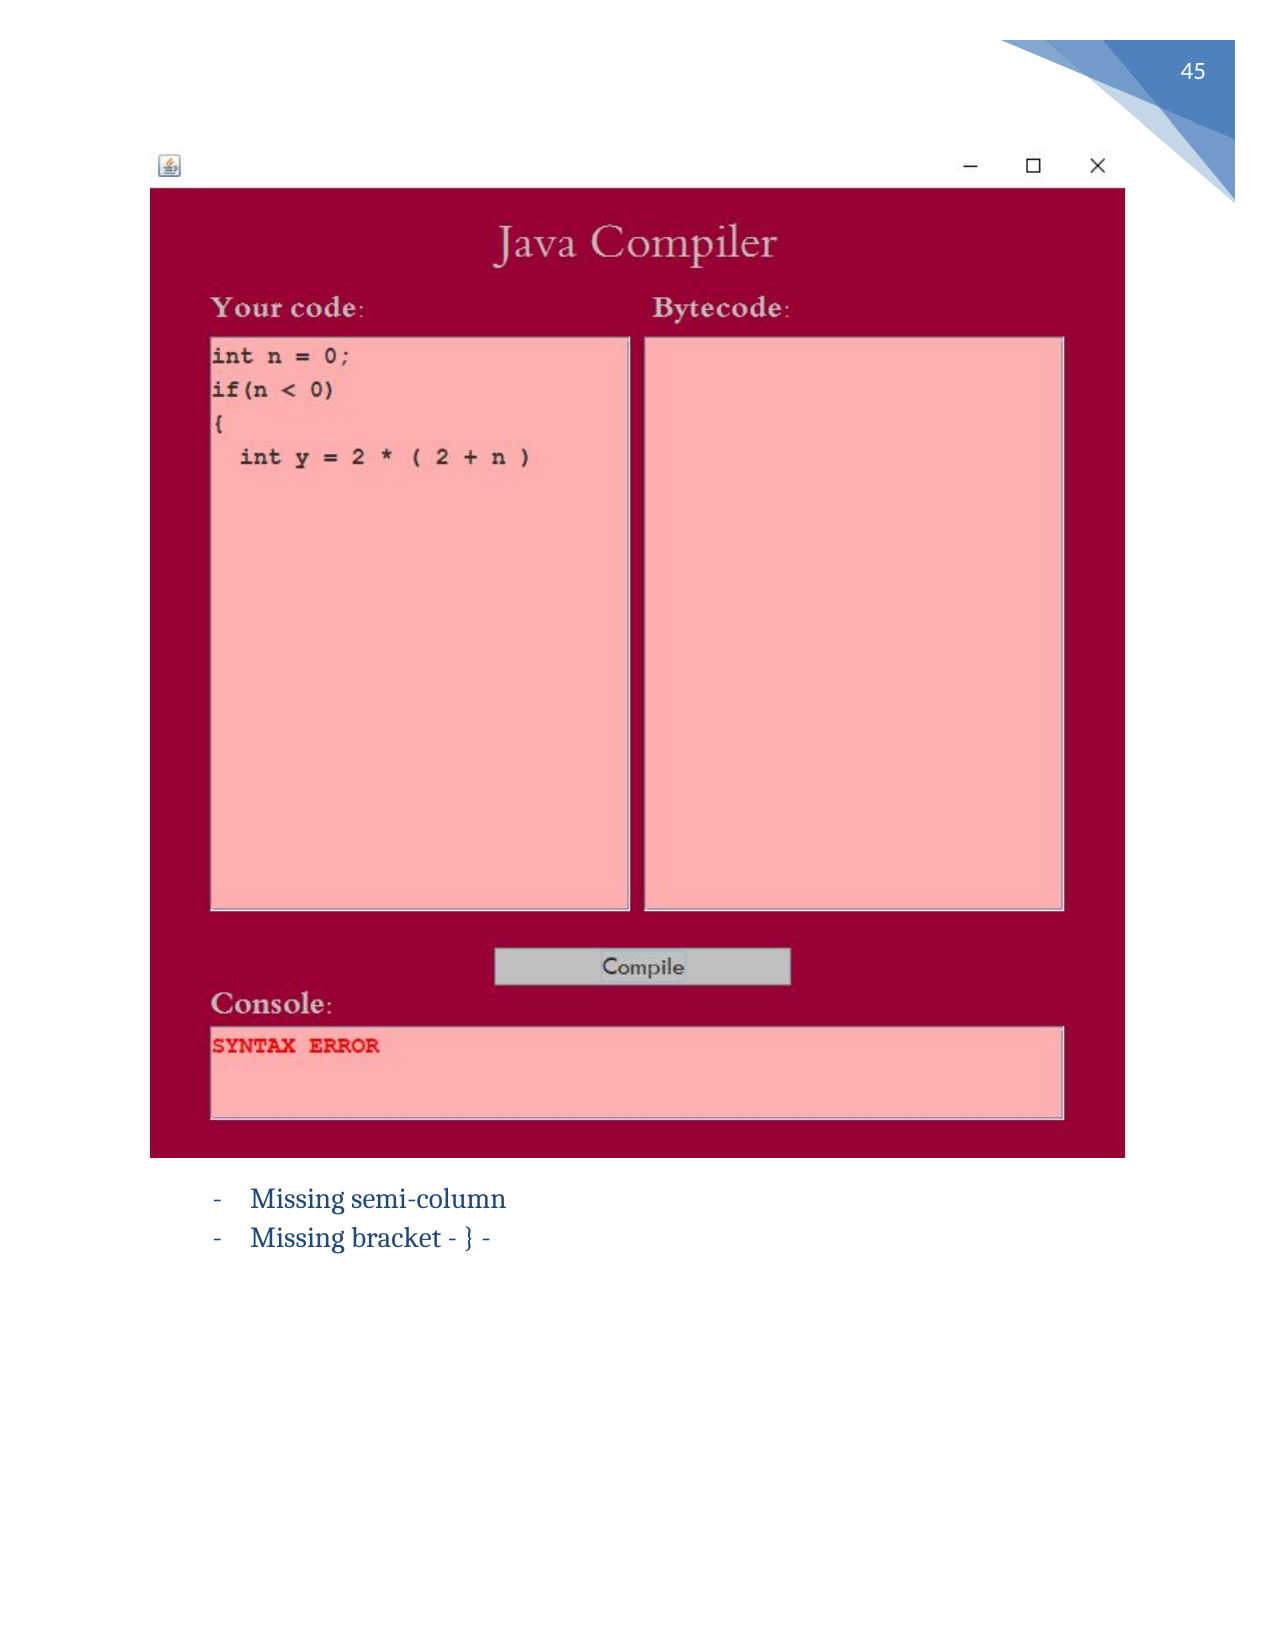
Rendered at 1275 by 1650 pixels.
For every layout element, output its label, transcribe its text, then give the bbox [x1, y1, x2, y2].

picture [150, 40, 1235, 1158]
list Missing semi-column [212, 1182, 1125, 1216]
list Missing bracket - } - [212, 1221, 1125, 1254]
